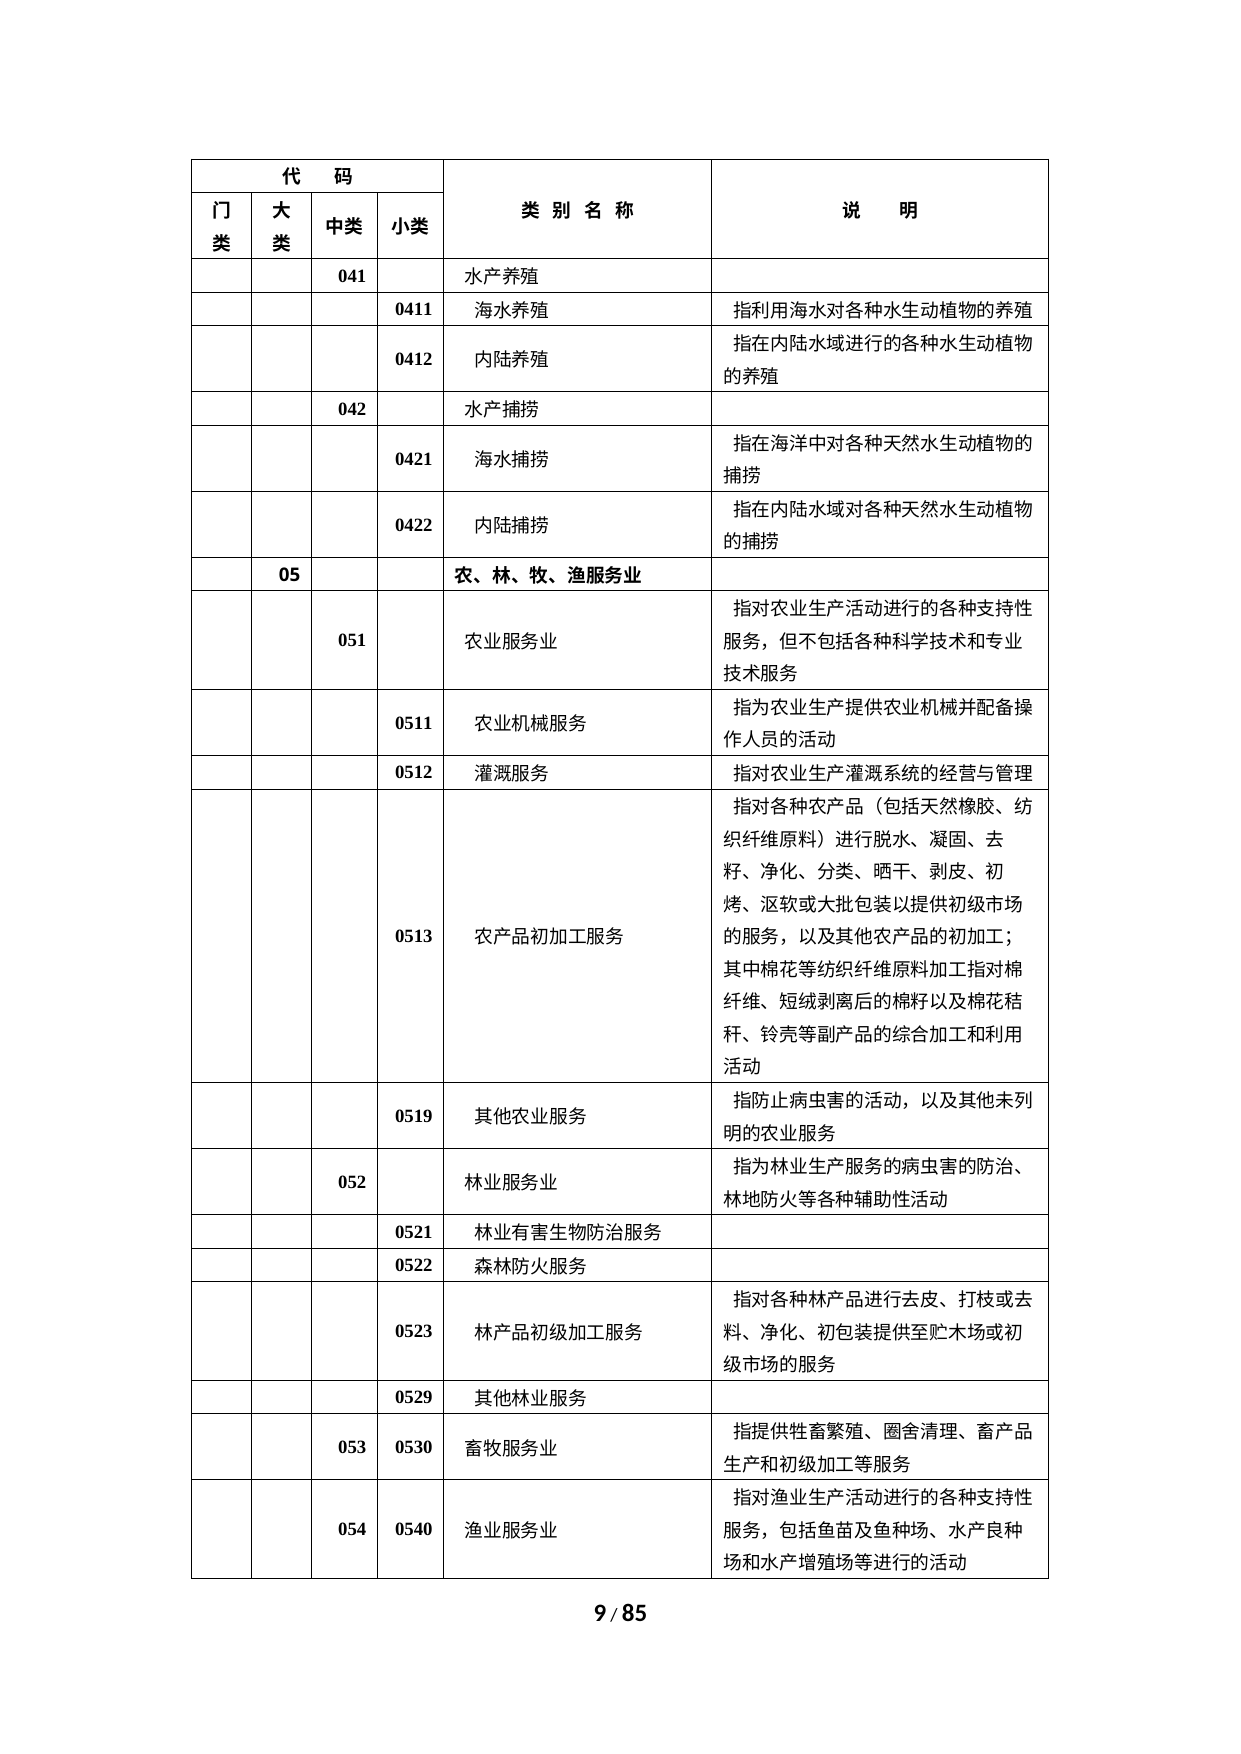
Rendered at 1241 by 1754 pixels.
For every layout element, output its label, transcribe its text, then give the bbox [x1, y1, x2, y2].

table_cell 农产品初加工服务 [444, 790, 711, 1082]
table_cell 054 [312, 1480, 377, 1578]
table_cell 内陆养殖 [444, 326, 711, 391]
table_cell [312, 426, 377, 491]
table_cell [252, 1215, 311, 1248]
table_cell [192, 1083, 251, 1148]
table_cell [192, 1381, 251, 1413]
table_cell 052 [312, 1149, 377, 1214]
table_cell [378, 392, 443, 425]
table_cell 林业服务业 [444, 1149, 711, 1214]
table_cell [192, 1215, 251, 1248]
table_cell 0519 [378, 1083, 443, 1148]
table_cell 0522 [378, 1249, 443, 1281]
table_cell [192, 558, 251, 590]
table_cell [312, 1083, 377, 1148]
table_cell 0421 [378, 426, 443, 491]
table_cell [312, 1215, 377, 1248]
table_cell [712, 1215, 1048, 1248]
table_cell 指为农业生产提供农业机械并配备操作人员的活动 [712, 690, 1048, 755]
table_cell 指提供牲畜繁殖、圈舍清理、畜产品生产和初级加工等服务 [712, 1414, 1048, 1479]
table_cell [192, 1414, 251, 1479]
table_cell 0529 [378, 1381, 443, 1413]
table_cell [252, 790, 311, 1082]
table_cell 农、林、牧、渔服务业 [444, 558, 711, 590]
table_cell [312, 492, 377, 557]
table_cell [192, 293, 251, 325]
table_cell [192, 690, 251, 755]
table_cell [192, 1249, 251, 1281]
table_cell [192, 790, 251, 1082]
table_cell [192, 492, 251, 557]
table_cell 0412 [378, 326, 443, 391]
table_cell [312, 1249, 377, 1281]
table_cell 042 [312, 392, 377, 425]
table_cell 041 [312, 259, 377, 292]
table_cell [252, 756, 311, 788]
table_cell [252, 259, 311, 292]
table_cell 内陆捕捞 [444, 492, 711, 557]
table_cell [312, 558, 377, 590]
table_cell 指对各种农产品（包括天然橡胶、纺织纤维原料）进行脱水、凝固、去籽、净化、分类、晒干、剥皮、初烤、沤软或大批包装以提供初级市场的服务，以及其他农产品的初加工；其中棉花等纺织纤维原料加工指对棉纤维、短绒剥离后的棉籽以及棉花秸秆、铃壳等副产品的综合加工和利用活动 [712, 790, 1048, 1082]
table_cell 0512 [378, 756, 443, 788]
table_cell 大类 [252, 193, 311, 258]
table_header 说 明 [712, 160, 1048, 258]
table_cell [192, 1480, 251, 1578]
table_cell 林业有害生物防治服务 [444, 1215, 711, 1248]
table_cell [192, 426, 251, 491]
table_cell [378, 1149, 443, 1214]
table_cell 水产养殖 [444, 259, 711, 292]
table_cell [712, 392, 1048, 425]
table_cell 森林防火服务 [444, 1249, 711, 1281]
table_cell [192, 591, 251, 689]
table_cell 指利用海水对各种水生动植物的养殖 [712, 293, 1048, 325]
table_cell [252, 690, 311, 755]
table_cell [252, 1249, 311, 1281]
table_cell [378, 558, 443, 590]
table_cell [312, 293, 377, 325]
table_cell 指为林业生产服务的病虫害的防治、林地防火等各种辅助性活动 [712, 1149, 1048, 1214]
table_cell [252, 1083, 311, 1148]
table_cell 畜牧服务业 [444, 1414, 711, 1479]
table_cell 0521 [378, 1215, 443, 1248]
table_cell [252, 492, 311, 557]
table_cell 指对各种林产品进行去皮、打枝或去料、净化、初包装提供至贮木场或初级市场的服务 [712, 1282, 1048, 1380]
table_cell 其他林业服务 [444, 1381, 711, 1413]
table_cell [252, 1282, 311, 1380]
table_cell 指对农业生产灌溉系统的经营与管理 [712, 756, 1048, 788]
table_cell 0540 [378, 1480, 443, 1578]
table_cell 0513 [378, 790, 443, 1082]
table_cell [378, 591, 443, 689]
table_cell 其他农业服务 [444, 1083, 711, 1148]
table_cell [252, 1149, 311, 1214]
table_cell 渔业服务业 [444, 1480, 711, 1578]
table_cell [712, 558, 1048, 590]
table_cell 灌溉服务 [444, 756, 711, 788]
table_cell [252, 1480, 311, 1578]
table_cell [252, 1414, 311, 1479]
table_cell [192, 326, 251, 391]
table_cell 小类 [378, 193, 443, 258]
table_cell 0511 [378, 690, 443, 755]
table_cell [192, 259, 251, 292]
table_cell [312, 1282, 377, 1380]
table_cell 0422 [378, 492, 443, 557]
table_cell 中类 [312, 193, 377, 258]
table_cell [252, 326, 311, 391]
table_cell [312, 756, 377, 788]
table_cell [312, 690, 377, 755]
table_header 类 别 名 称 [444, 160, 711, 258]
table_cell [312, 1381, 377, 1413]
table_cell 051 [312, 591, 377, 689]
table_cell 指在内陆水域进行的各种水生动植物的养殖 [712, 326, 1048, 391]
table_cell 0523 [378, 1282, 443, 1380]
table_cell [378, 259, 443, 292]
table_cell [312, 326, 377, 391]
table_cell 指对农业生产活动进行的各种支持性服务，但不包括各种科学技术和专业技术服务 [712, 591, 1048, 689]
table_cell [252, 426, 311, 491]
table_cell 指在海洋中对各种天然水生动植物的捕捞 [712, 426, 1048, 491]
table_cell 农业机械服务 [444, 690, 711, 755]
table_cell 海水捕捞 [444, 426, 711, 491]
table_cell [192, 1149, 251, 1214]
table_cell 0411 [378, 293, 443, 325]
table_cell 指防止病虫害的活动，以及其他未列明的农业服务 [712, 1083, 1048, 1148]
table_cell 林产品初级加工服务 [444, 1282, 711, 1380]
table_cell 0530 [378, 1414, 443, 1479]
table_cell [192, 756, 251, 788]
table_cell [252, 591, 311, 689]
table_cell [252, 293, 311, 325]
table_cell 农业服务业 [444, 591, 711, 689]
table_cell [712, 259, 1048, 292]
table_cell 指在内陆水域对各种天然水生动植物的捕捞 [712, 492, 1048, 557]
table_cell [712, 1381, 1048, 1413]
table_cell [252, 1381, 311, 1413]
table_cell 海水养殖 [444, 293, 711, 325]
table_cell 05 [252, 558, 311, 590]
table_cell 053 [312, 1414, 377, 1479]
table_cell [192, 392, 251, 425]
table_cell 门类 [192, 193, 251, 258]
table_cell [192, 1282, 251, 1380]
table_cell 水产捕捞 [444, 392, 711, 425]
table_cell [312, 790, 377, 1082]
table_cell 指对渔业生产活动进行的各种支持性服务，包括鱼苗及鱼种场、水产良种场和水产增殖场等进行的活动 [712, 1480, 1048, 1578]
table_cell [252, 392, 311, 425]
table_cell [712, 1249, 1048, 1281]
table_header 代 码 [192, 160, 443, 192]
